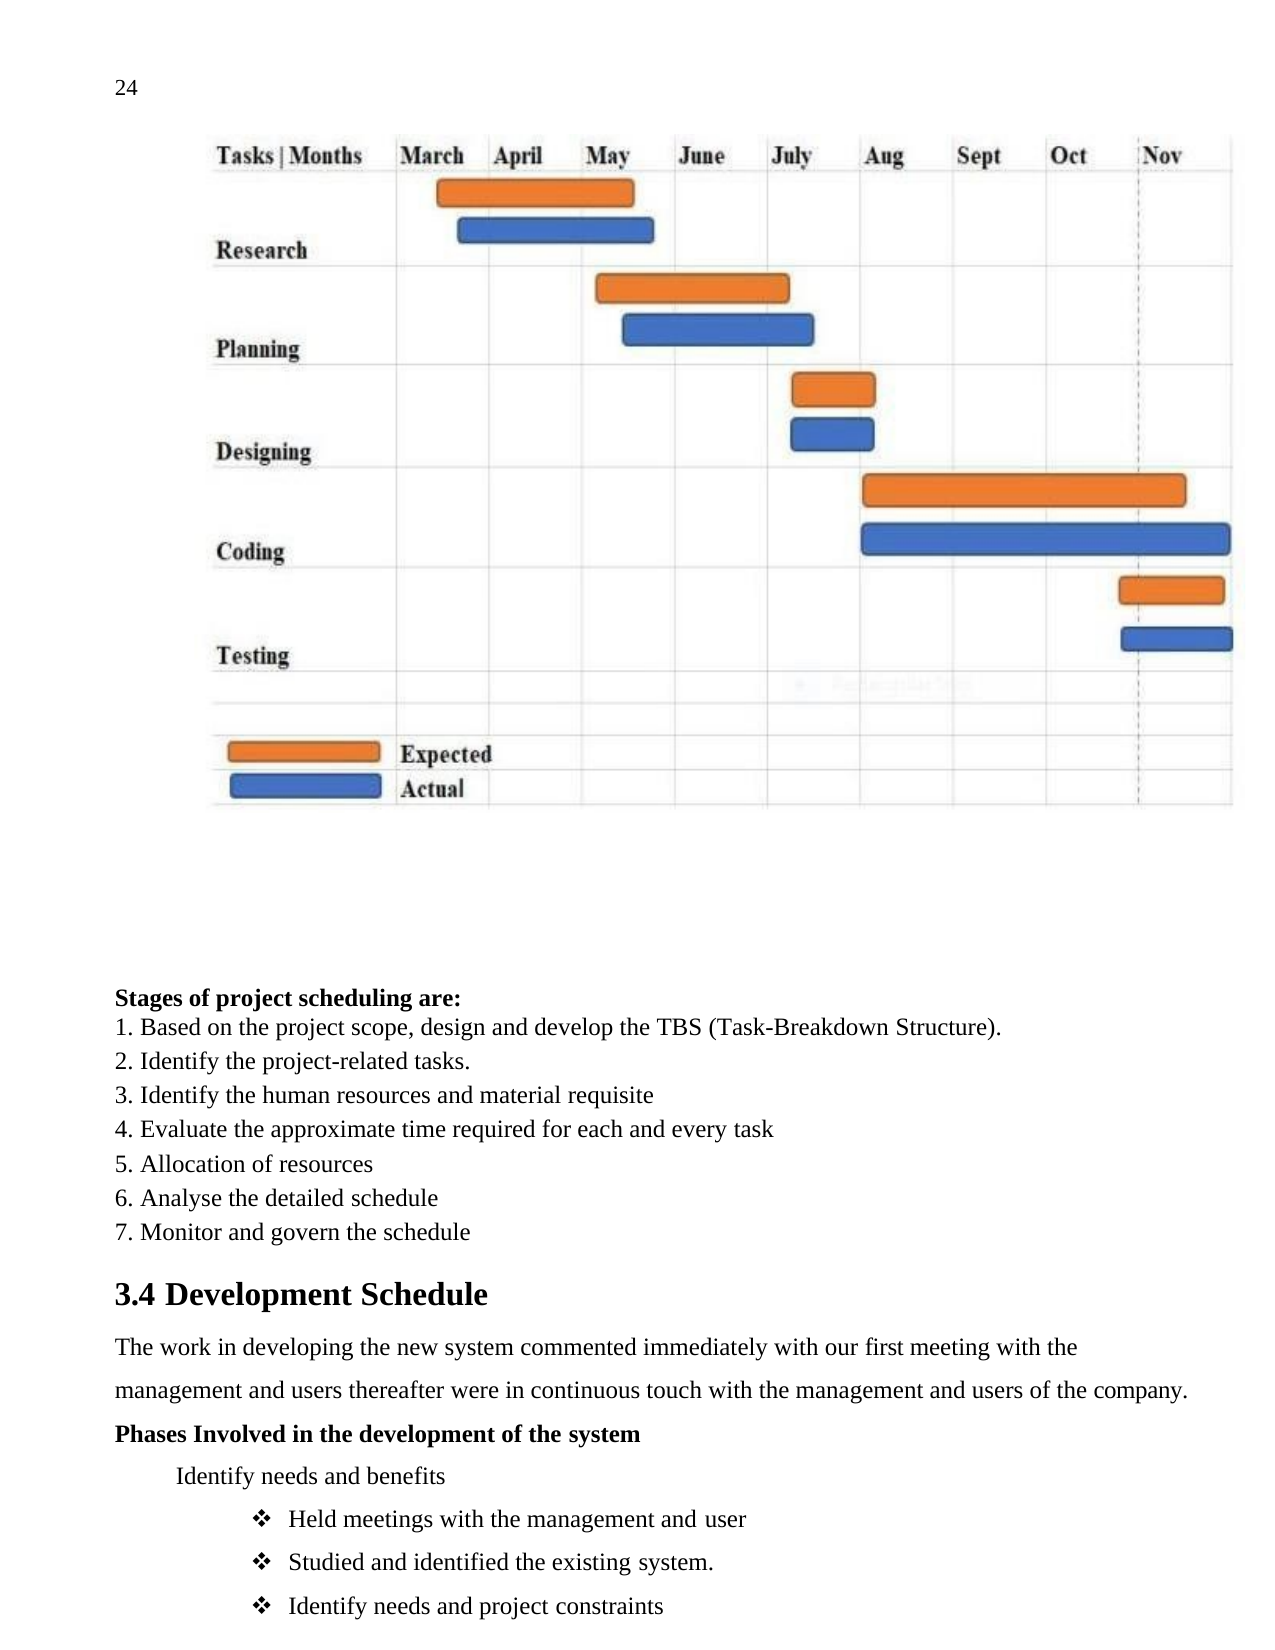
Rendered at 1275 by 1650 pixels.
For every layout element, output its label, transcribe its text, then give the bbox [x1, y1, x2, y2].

picture [194, 134, 1246, 813]
list Allocation of resources [114, 1149, 1260, 1178]
list Held meetings with the management and user [250, 1504, 1260, 1533]
text The work in developing the new system commented immediately with our first meeting with the management and users thereafter were in continuous touch with the management and users of the company. Phases Involved in the development of the system [114, 1332, 1204, 1447]
list Monitor and govern the schedule [114, 1217, 1260, 1246]
text Identify needs and benefits [176, 1462, 1260, 1490]
list Evaluate the approximate time required for each and every task [114, 1114, 1260, 1143]
list Based on the project scope, design and develop the TBS (Task-Breakdown Structure). [114, 1012, 1260, 1041]
list Identify the project-related tasks. [114, 1046, 1260, 1075]
list Identify the human resources and material requisite [114, 1080, 1260, 1109]
list Studied and identified the existing system. [250, 1547, 1260, 1576]
subtitle Stages of project scheduling are: [114, 984, 1260, 1012]
list Identify needs and project constraints [250, 1591, 1260, 1619]
subtitle Development Schedule [114, 1275, 1260, 1313]
list Analyse the detailed schedule [114, 1183, 1260, 1212]
